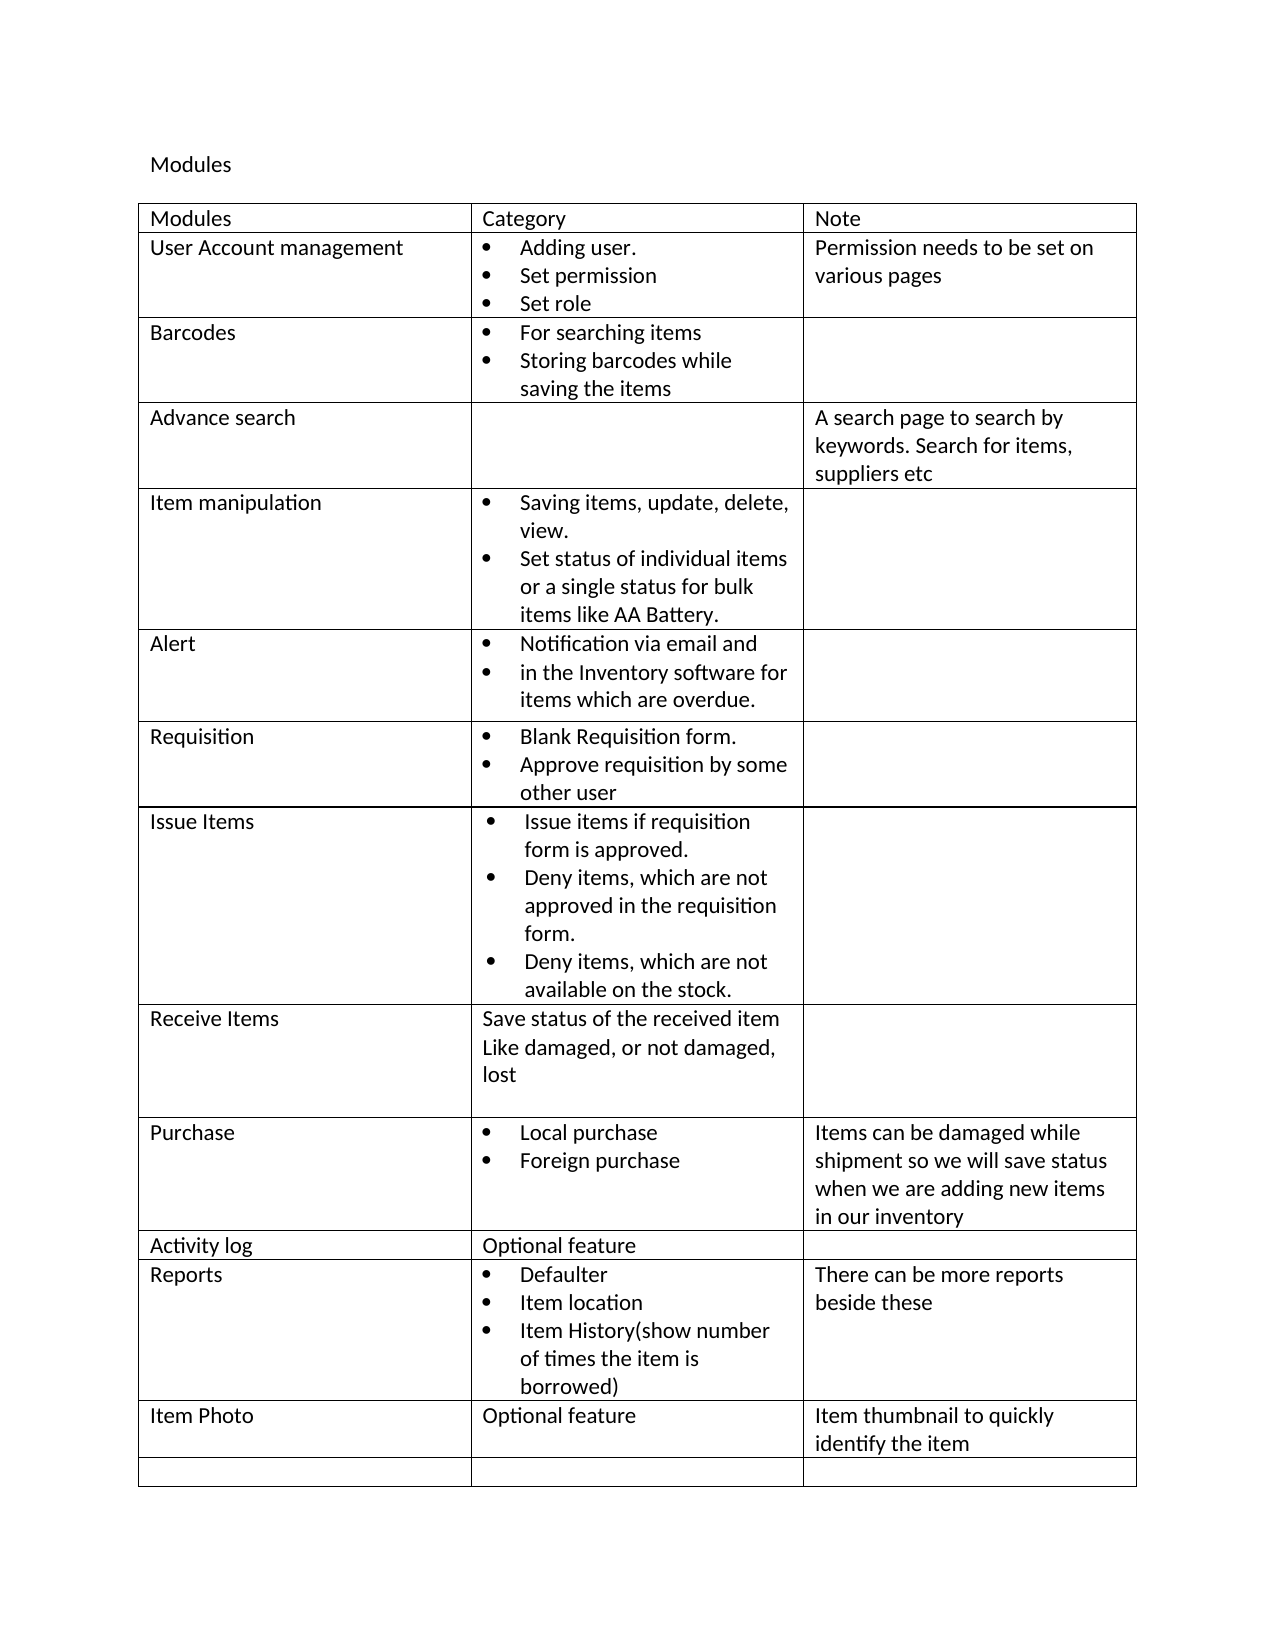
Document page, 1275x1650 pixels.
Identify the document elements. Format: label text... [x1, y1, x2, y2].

table_cell Save status of the received item Like damaged, or not damaged, lost [472, 1005, 803, 1117]
table_cell There can be more reports beside these [804, 1260, 1136, 1400]
table_cell [139, 1458, 471, 1486]
table_header Modules [139, 204, 471, 232]
table_cell [472, 1458, 803, 1486]
table_cell Barcodes [139, 318, 471, 402]
table_cell Blank Requisition form. Approve requisition by some other user [472, 722, 803, 806]
table_cell Item manipulation [139, 489, 471, 628]
table_cell Local purchase Foreign purchase [472, 1118, 803, 1230]
table_header Note [804, 204, 1136, 232]
table_cell Adding user. Set permission Set role [472, 233, 803, 317]
table_cell [804, 489, 1136, 628]
table_cell [804, 1458, 1136, 1486]
table_cell Optional feature [472, 1401, 803, 1457]
table_cell [804, 722, 1136, 806]
text Modules [150, 150, 1125, 178]
table_cell Purchase [139, 1118, 471, 1230]
table_cell [804, 318, 1136, 402]
table_cell For searching items Storing barcodes while saving the items [472, 318, 803, 402]
table_cell Permission needs to be set on various pages [804, 233, 1136, 317]
table_cell Activity log [139, 1231, 471, 1259]
table_cell Issue items if requisition form is approved. Deny items, which are not approved in the requisition form. Deny items, which are not available on the stock. [472, 808, 803, 1003]
table_cell Receive Items [139, 1005, 471, 1117]
table_cell Alert [139, 630, 471, 721]
table_cell Optional feature [472, 1231, 803, 1259]
table_cell Saving items, update, delete, view. Set status of individual items or a single status for bulk items like AA Battery. [472, 489, 803, 628]
table_cell User Account management [139, 233, 471, 317]
table_cell [804, 808, 1136, 1003]
table_cell [804, 1231, 1136, 1259]
table_cell Items can be damaged while shipment so we will save status when we are adding new items in our inventory [804, 1118, 1136, 1230]
table_cell Advance search [139, 403, 471, 487]
table_cell Issue Items [139, 808, 471, 1003]
table_cell [472, 403, 803, 487]
table_cell Defaulter Item location Item History(show number of times the item is borrowed) [472, 1260, 803, 1400]
table_cell [804, 630, 1136, 721]
table_cell Reports [139, 1260, 471, 1400]
table_cell Notification via email and in the Inventory software for items which are overdue. [472, 630, 803, 721]
table_cell A search page to search by keywords. Search for items, suppliers etc [804, 403, 1136, 487]
table_cell Item thumbnail to quickly identify the item [804, 1401, 1136, 1457]
table_header Category [472, 204, 803, 232]
table_cell Item Photo [139, 1401, 471, 1457]
table_cell [804, 1005, 1136, 1117]
table_cell Requisition [139, 722, 471, 806]
